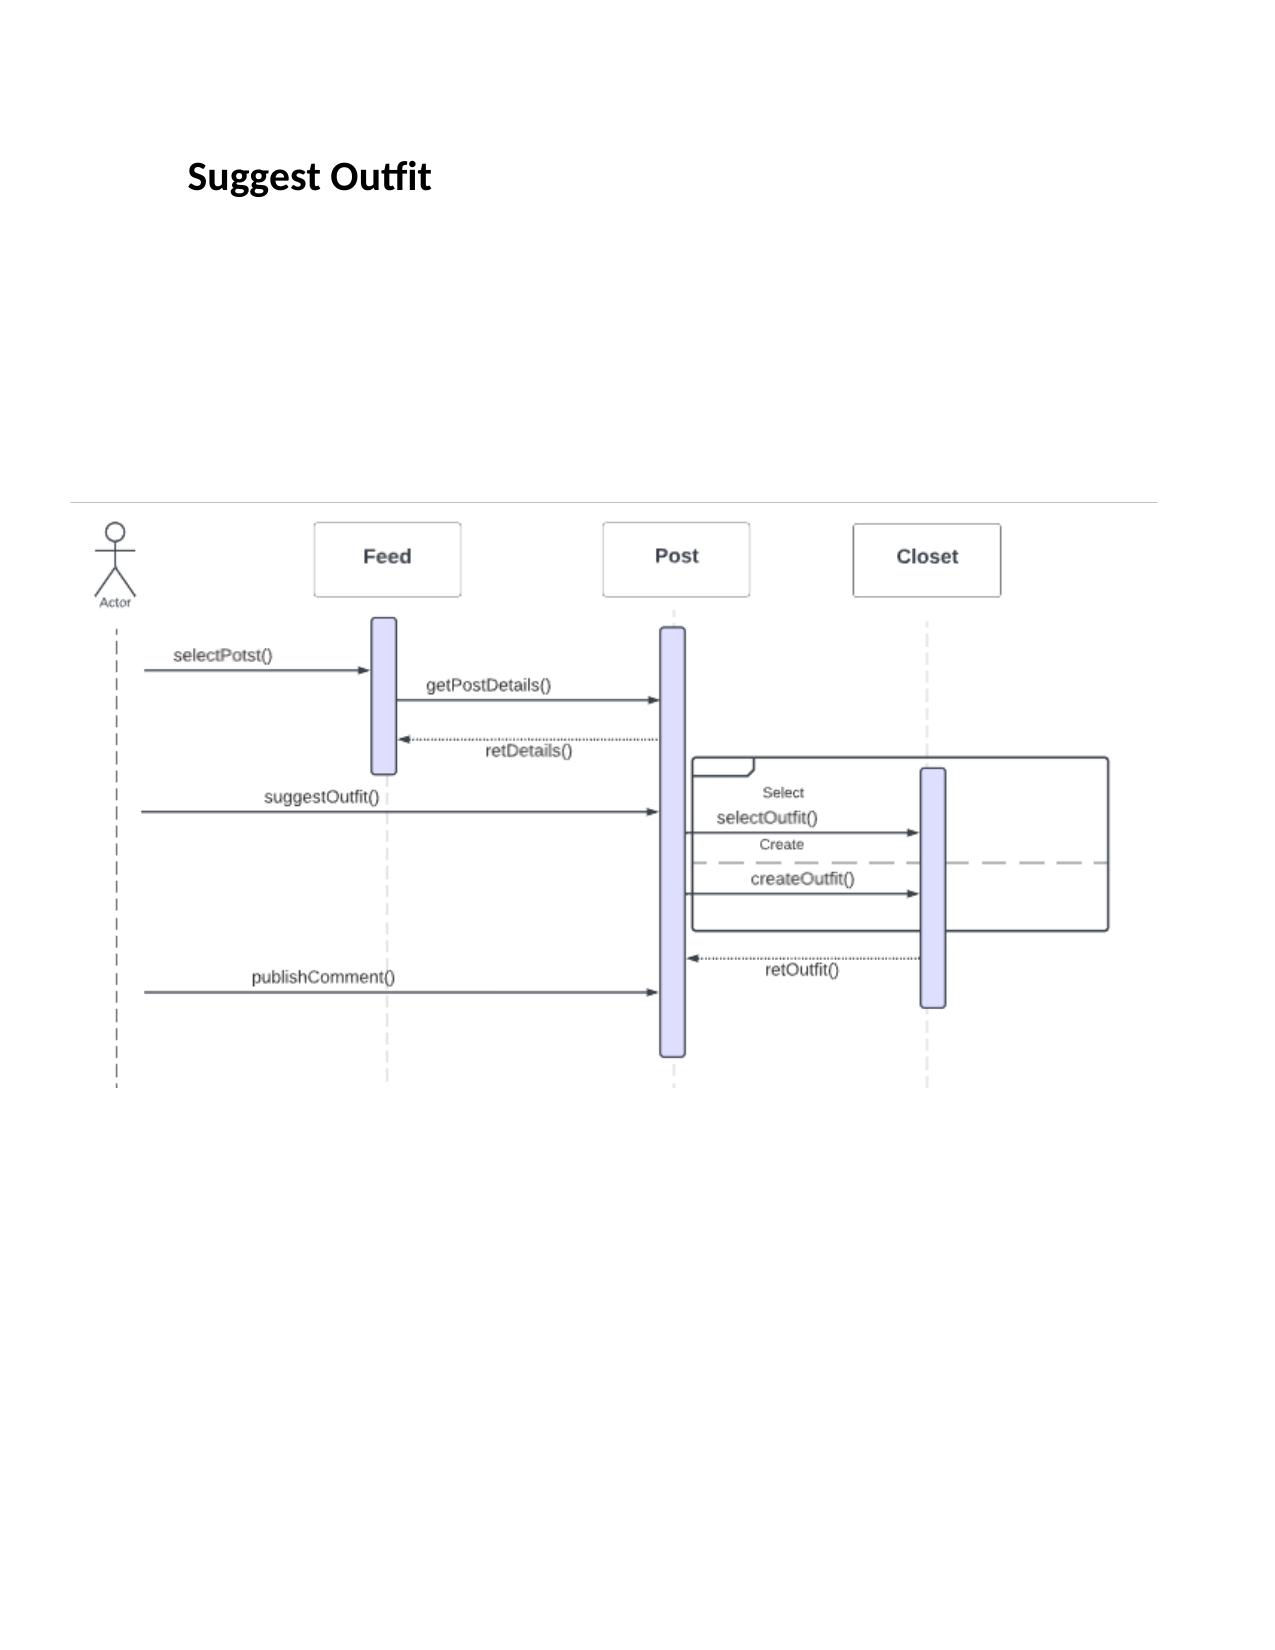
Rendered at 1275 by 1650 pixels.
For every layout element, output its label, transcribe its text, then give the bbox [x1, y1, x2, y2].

picture [70, 370, 1158, 1088]
subtitle Suggest Outfit [187, 150, 1087, 201]
